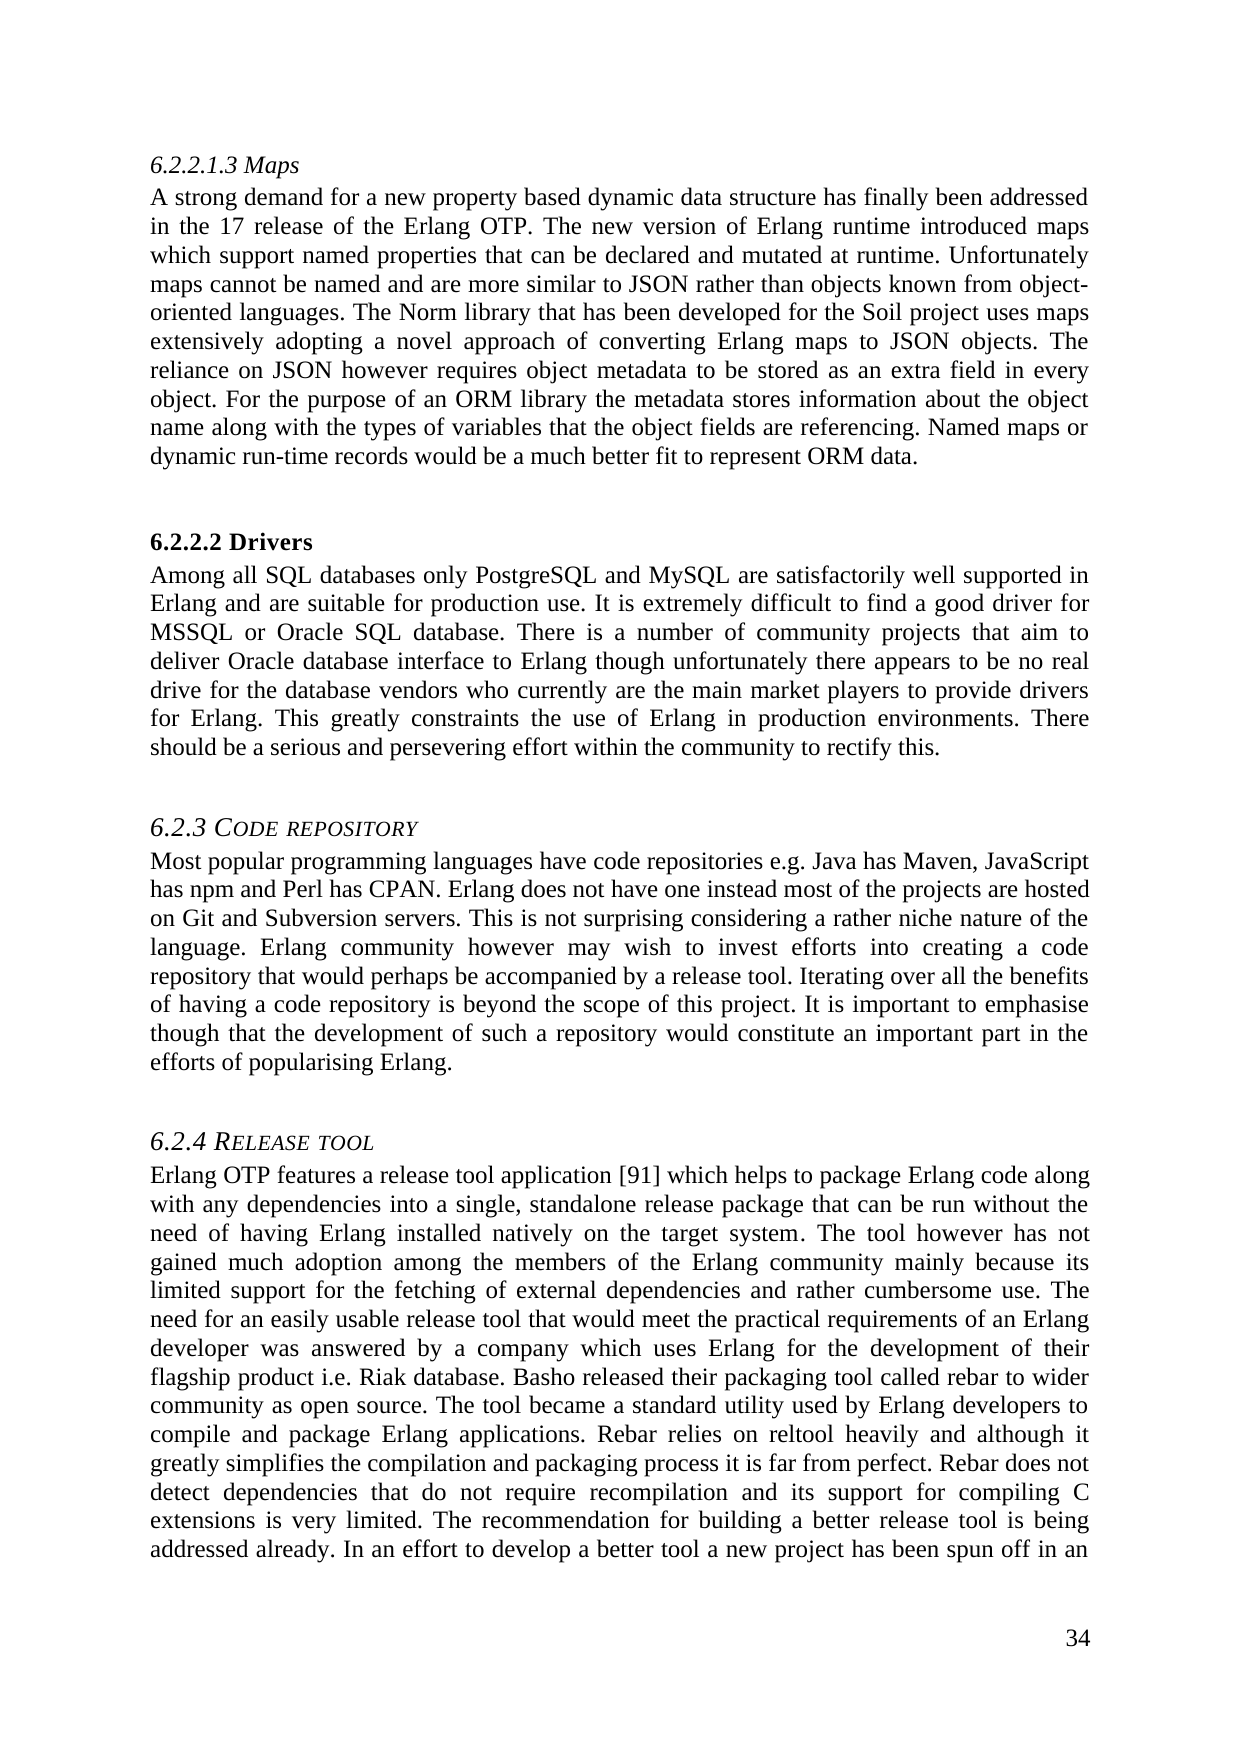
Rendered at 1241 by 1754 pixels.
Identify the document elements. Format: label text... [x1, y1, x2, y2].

subtitle 6.2.2.1.3 Maps [150, 150, 1090, 179]
text Most popular programming languages have code repositories e.g. Java has Maven, JavaScript has npm and Perl has CPAN. Erlang does not have one instead most of the projects are hosted on Git and Subversion servers. This is not surprising considering a rather niche nature of the language. Erlang community however may wish to invest efforts into creating a code repository that would perhaps be accompanied by a release tool. Iterating over all the benefits of having a code repository is beyond the scope of this project. It is important to emphasise though that the development of such a repository would constitute an important part in the efforts of popularising Erlang. [150, 846, 1090, 1076]
subtitle 6.2.2.2 Drivers [150, 527, 1090, 556]
text Among all SQL databases only PostgreSQL and MySQL are satisfactorily well supported in Erlang and are suitable for production use. It is extremely difficult to find a good driver for MSSQL or Oracle SQL database. There is a number of community projects that aim to deliver Oracle database interface to Erlang though unfortunately there appears to be no real drive for the database vendors who currently are the main market players to provide drivers for Erlang. This greatly constraints the use of Erlang in production environments. There should be a serious and persevering effort within the community to rectify this. [150, 560, 1090, 761]
text A strong demand for a new property based dynamic data structure has finally been addressed in the 17 release of the Erlang OTP. The new version of Erlang runtime introduced maps which support named properties that can be declared and mutated at runtime. Unfortunately maps cannot be named and are more similar to JSON rather than objects known from object-oriented languages. The Norm library that has been developed for the Soil project uses maps extensively adopting a novel approach of converting Erlang maps to JSON objects. The reliance on JSON however requires object metadata to be stored as an extra field in every object. For the purpose of an ORM library the metadata stores information about the object name along with the types of variables that the object fields are referencing. Named maps or dynamic run-time records would be a much better fit to represent ORM data. [150, 182, 1090, 470]
subtitle 6.2.3 Code repository [150, 811, 1090, 842]
subtitle 6.2.4 Release tool [150, 1125, 1090, 1156]
